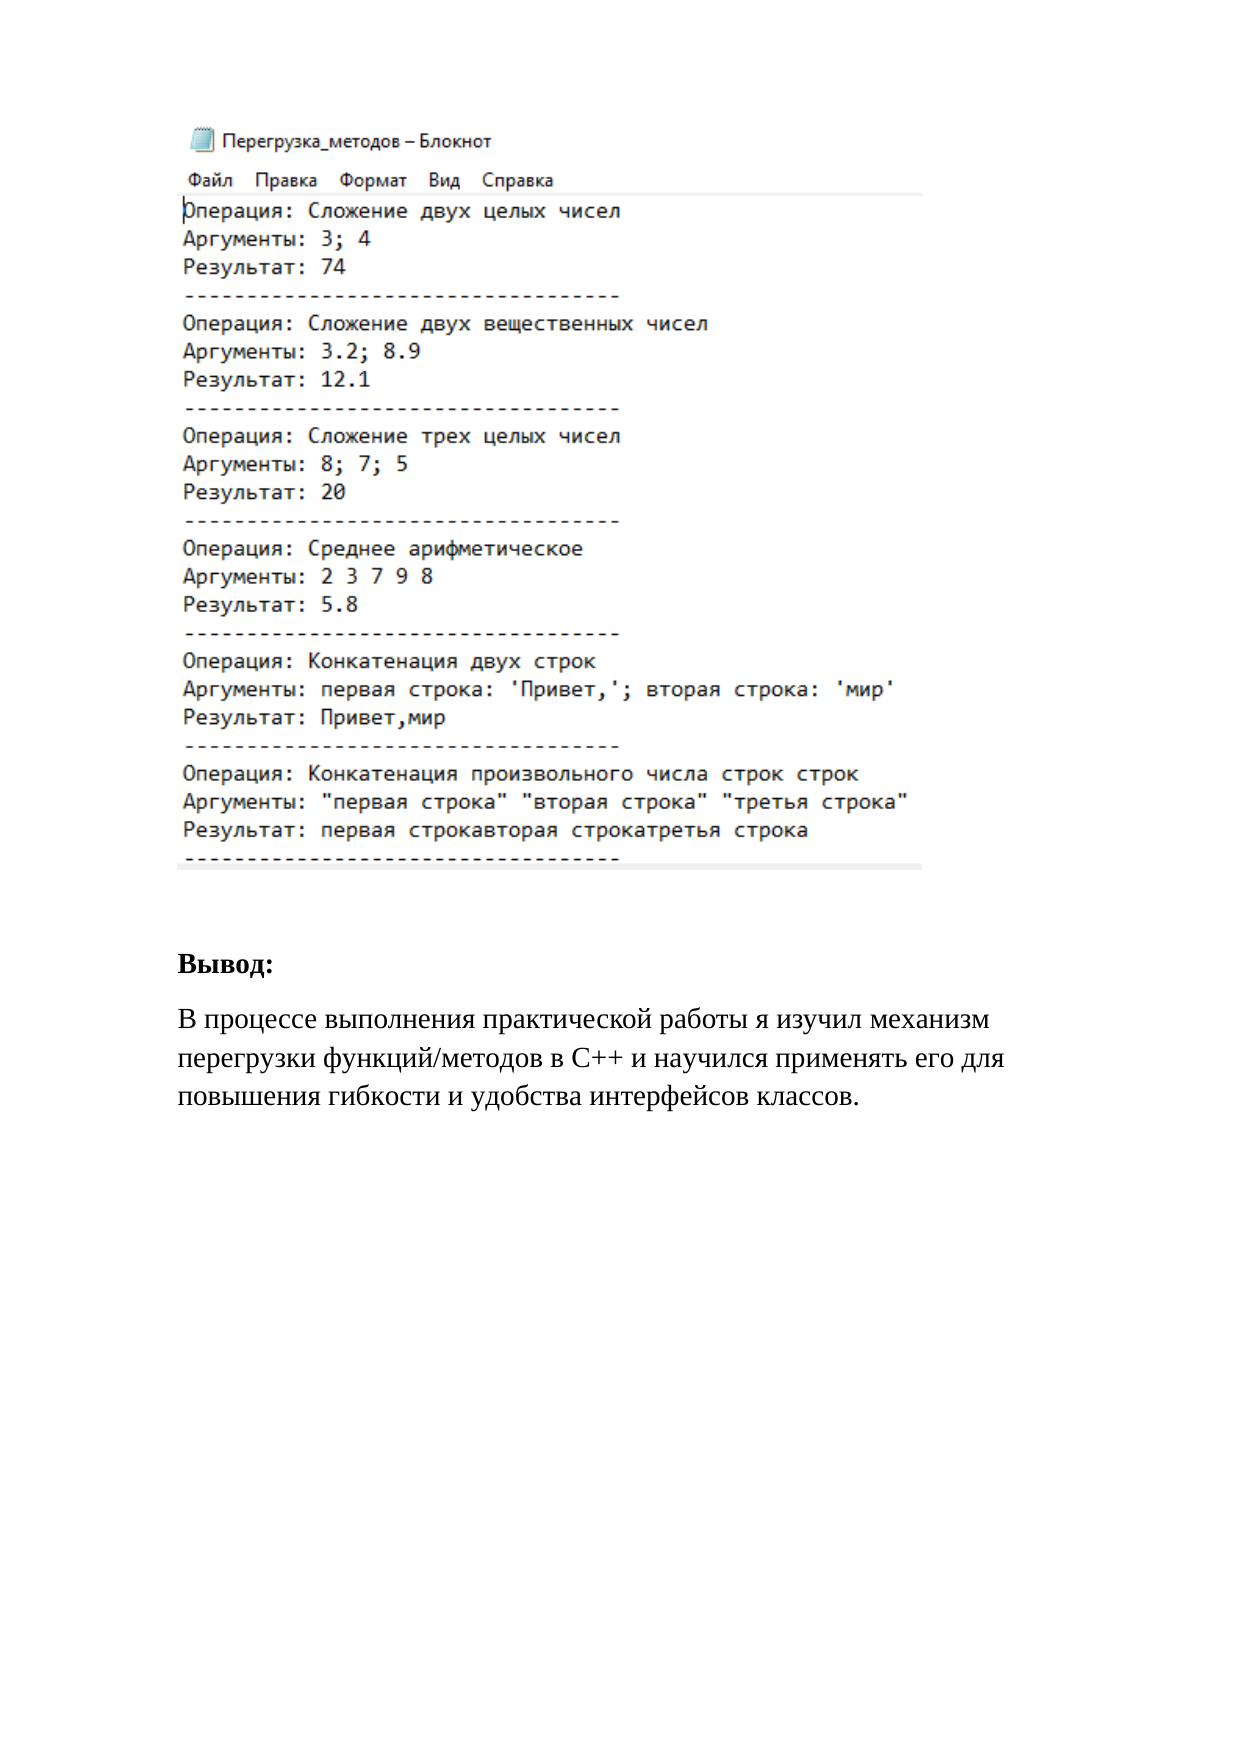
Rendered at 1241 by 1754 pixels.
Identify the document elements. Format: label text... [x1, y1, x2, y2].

picture [177, 118, 923, 870]
text В процессе выполнения практической работы я изучил механизм перегрузки функций/методов в C++ и научился применять его для повышения гибкости и удобства интерфейсов классов. [177, 1001, 1122, 1112]
text Вывод: [177, 946, 1122, 980]
